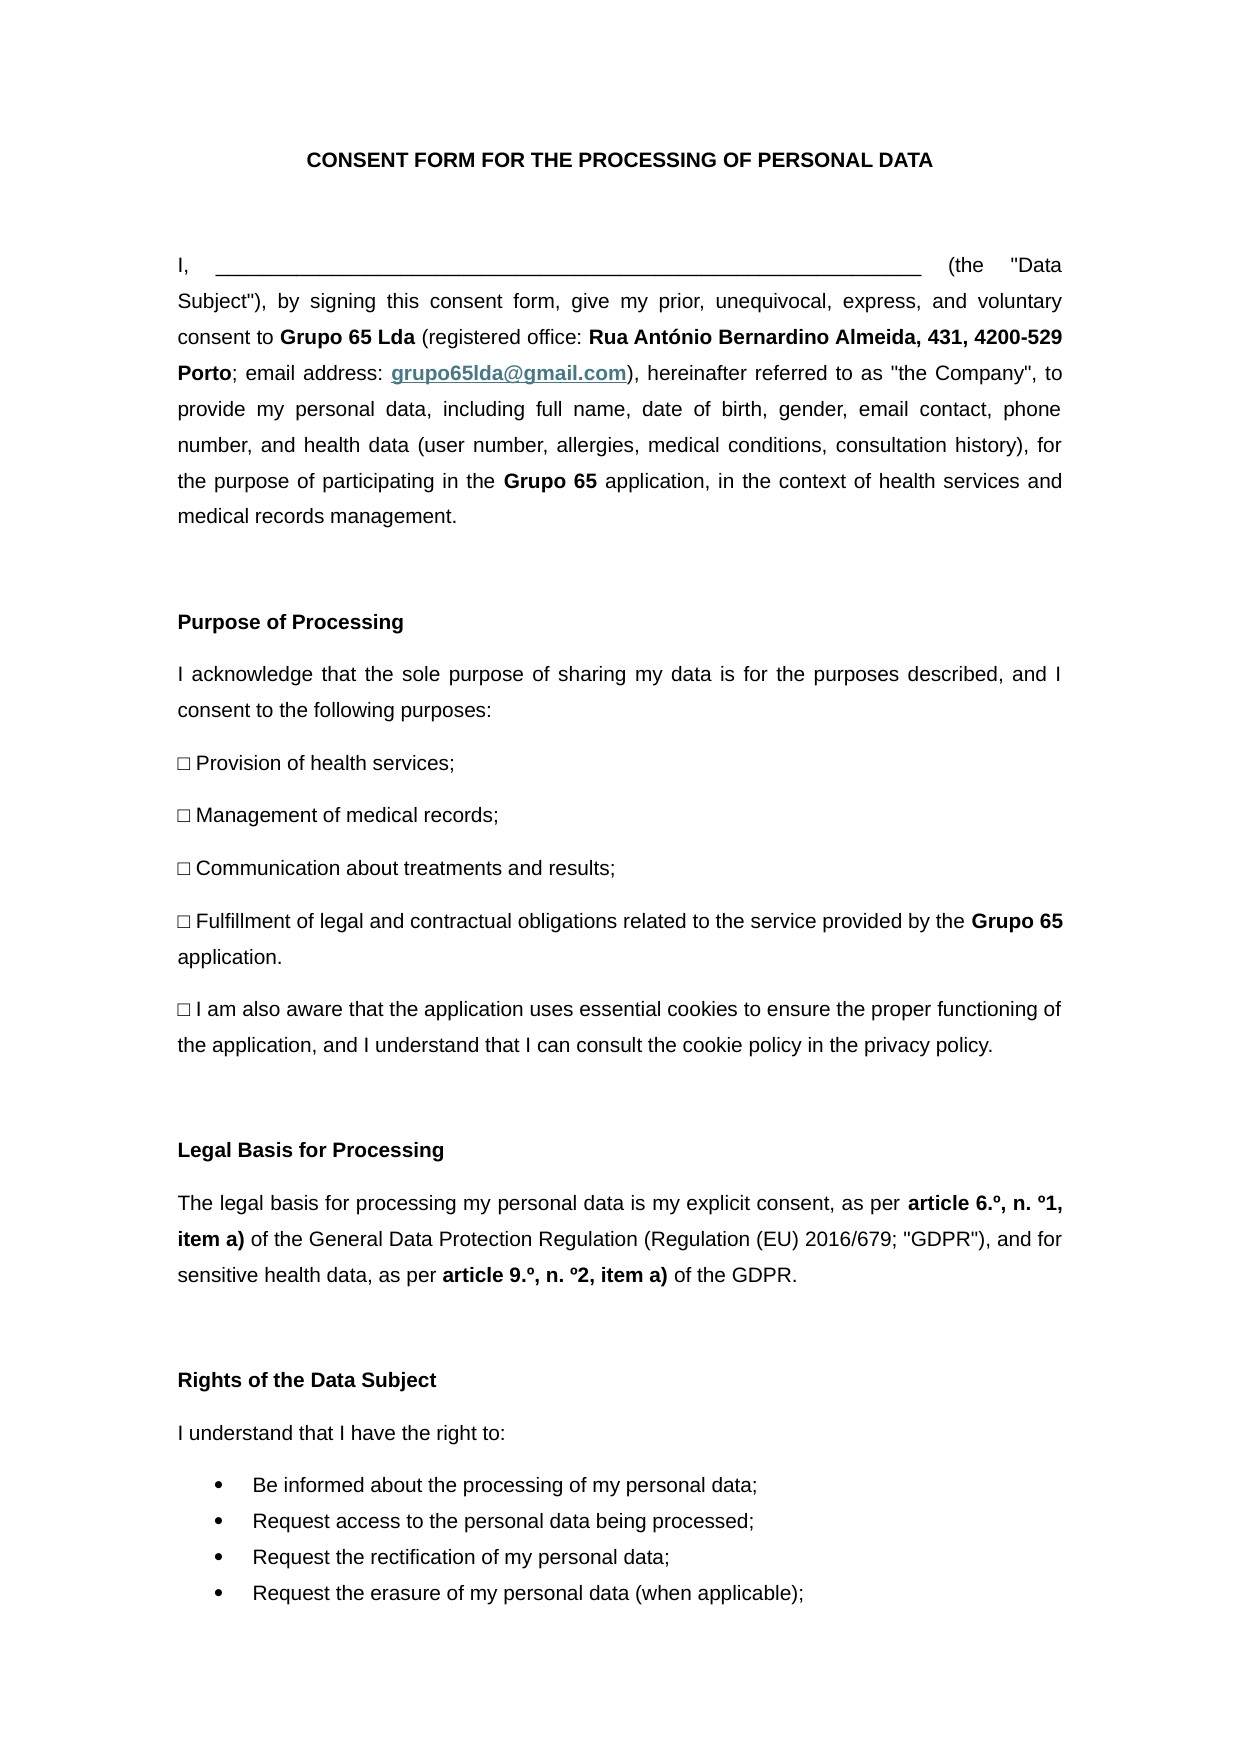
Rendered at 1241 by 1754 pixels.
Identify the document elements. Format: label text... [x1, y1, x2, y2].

text □ Communication about treatments and results; [177, 856, 1063, 880]
text □ I am also aware that the application uses essential cookies to ensure the proper functioning of the application, and I understand that I can consult the cookie policy in the privacy policy. [177, 997, 1063, 1057]
text Legal Basis for Processing [177, 1138, 1063, 1162]
text Purpose of Processing [177, 609, 1063, 633]
text □ Fulfillment of legal and contractual obligations related to the service provided by the Grupo 65 application. [177, 908, 1063, 968]
list Request the rectification of my personal data; [215, 1545, 1063, 1569]
list Request the erasure of my personal data (when applicable); [215, 1581, 1063, 1605]
text □ Management of medical records; [177, 803, 1063, 827]
text CONSENT FORM FOR THE PROCESSING OF PERSONAL DATA [177, 148, 1063, 172]
text The legal basis for processing my personal data is my explicit consent, as per article 6.º, n. º1, item a) of the General Data Protection Regulation (Regulation (EU) 2016/679; "GDPR"), and for sensitive health data, as per article 9.º, n. º2, item a) of the GDPR. [177, 1191, 1063, 1287]
text I understand that I have the right to: [177, 1421, 1063, 1444]
text I, _____________________________________________________________ (the "Data Subject"), by signing this consent form, give my prior, unequivocal, express, and voluntary consent to Grupo 65 Lda (registered office: Rua António Bernardino Almeida, 431, 4200-529 Porto; email address: grupo65lda@gmail.com), hereinafter referred to as "the Company", to provide my personal data, including full name, date of birth, gender, email contact, phone number, and health data (user number, allergies, medical conditions, consultation history), for the purpose of participating in the Grupo 65 application, in the context of health services and medical records management. [177, 253, 1063, 528]
text □ Provision of health services; [177, 751, 1063, 775]
list Be informed about the processing of my personal data; [215, 1473, 1063, 1497]
text I acknowledge that the sole purpose of sharing my data is for the purposes described, and I consent to the following purposes: [177, 662, 1063, 722]
list Request access to the personal data being processed; [215, 1509, 1063, 1533]
text Rights of the Data Subject [177, 1368, 1063, 1392]
